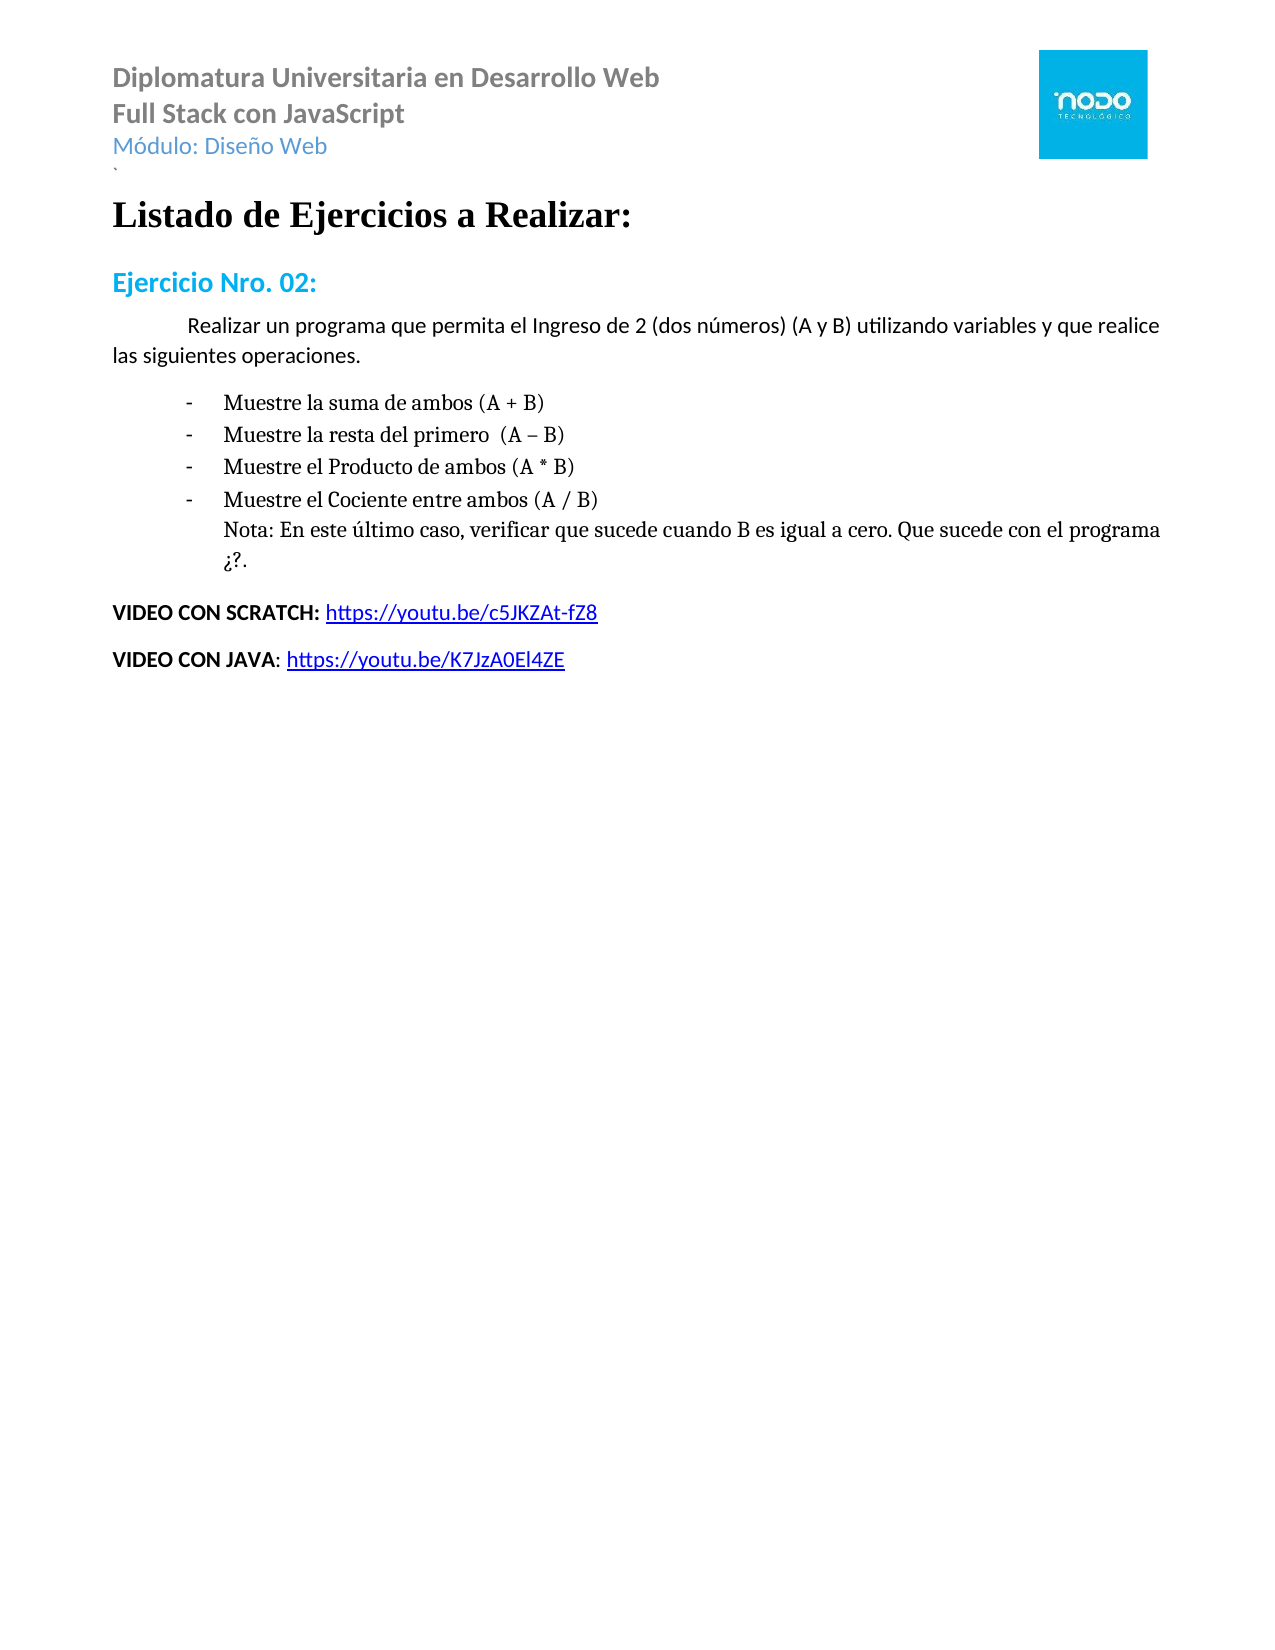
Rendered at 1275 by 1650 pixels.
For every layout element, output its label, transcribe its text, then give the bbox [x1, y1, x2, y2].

list Nota: En este último caso, verificar que sucede cuando B es igual a cero. Que sucede con el programa ¿?. [223, 517, 1163, 573]
picture [1078, 114, 1095, 120]
list Muestre el Producto de ambos (A * B) [186, 452, 1163, 481]
list Muestre el Cociente entre ambos (A / B) [186, 485, 1163, 513]
list Muestre la suma de ambos (A + B) [186, 388, 1163, 416]
list Muestre la resta del primero (A – B) [186, 420, 1163, 448]
subtitle Listado de Ejercicios a Realizar: [112, 192, 1163, 235]
picture [1054, 90, 1132, 114]
picture [1100, 113, 1129, 119]
text Realizar un programa que permita el Ingreso de 2 (dos números) (A y B) utilizando variables y que realice las siguientes operaciones. [112, 311, 1163, 369]
text VIDEO CON SCRATCH: https://youtu.be/c5JKZAt-fZ8 [112, 598, 1163, 626]
subtitle Ejercicio Nro. 02: [112, 264, 1163, 300]
text VIDEO CON JAVA: https://youtu.be/K7JzA0El4ZE [112, 645, 1163, 673]
